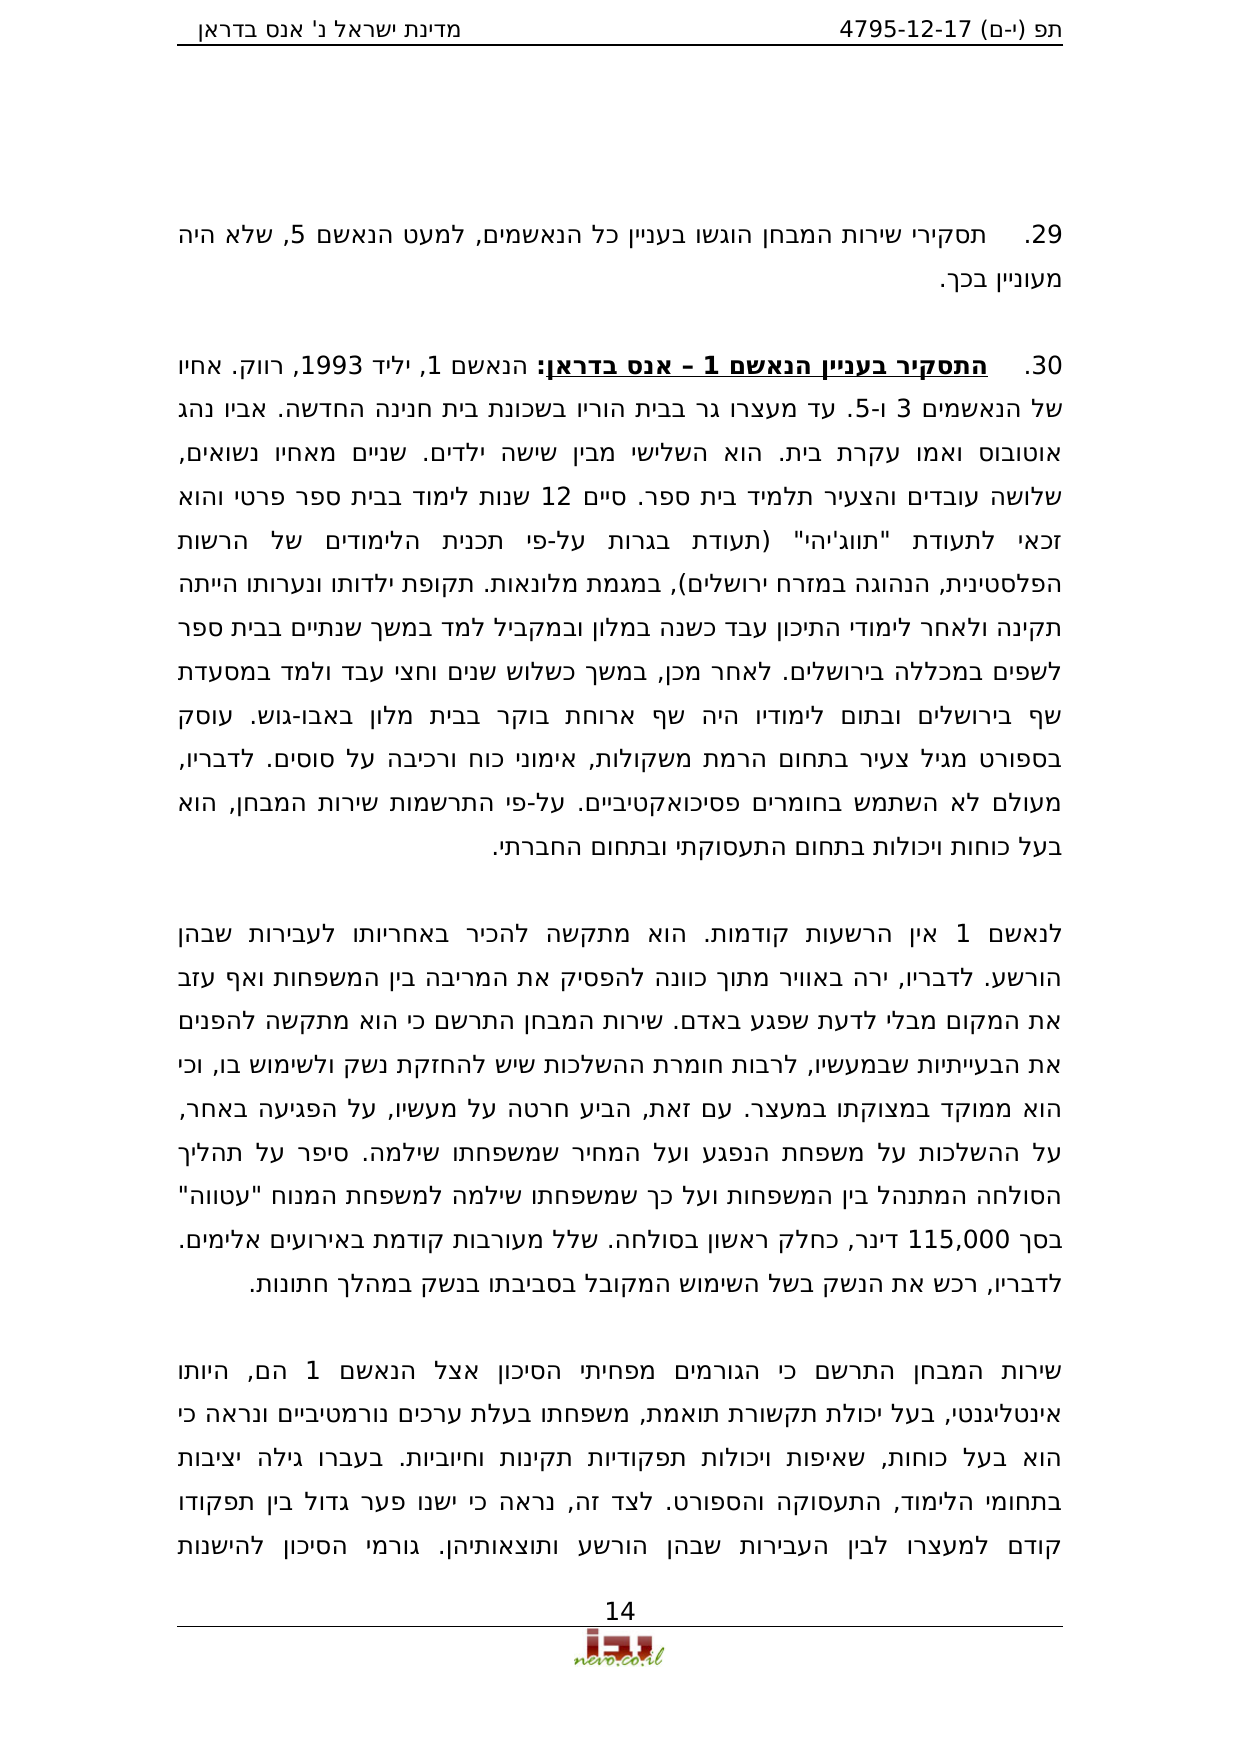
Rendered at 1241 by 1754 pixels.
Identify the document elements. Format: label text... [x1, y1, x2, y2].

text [177, 1356, 1063, 1560]
text 30. התסקיר בעניין הנאשם 1 – אנס בדראן: הנאשם 1, יליד 1993, רווק. אחיו של הנאשמים 3 ו-5. עד מעצרו גר בבית הוריו בשכונת בית חנינה החדשה. אביו נהג אוטובוס ואמו עקרת בית. הוא השלישי מבין שישה ילדים. שניים מאחיו נשואים, שלושה עובדים והצעיר תלמיד בית ספר. סיים 12 שנות לימוד בבית ספר פרטי והוא זכאי לתעודת "תווג'יהי" (תעודת בגרות על-פי תכנית הלימודים של הרשות הפלסטינית, הנהוגה במזרח ירושלים), במגמת מלונאות. תקופת ילדותו ונערותו הייתה תקינה ולאחר לימודי התיכון עבד כשנה במלון ובמקביל למד במשך שנתיים בבית ספר לשפים במכללה בירושלים. לאחר מכן, במשך כשלוש שנים וחצי עבד ולמד במסעדת שף בירושלים ובתום לימודיו היה שף ארוחת בוקר בבית מלון באבו-גוש. עוסק בספורט מגיל צעיר בתחום הרמת משקולות, אימוני כוח ורכיבה על סוסים. לדבריו, מעולם לא השתמש בחומרים פסיכואקטיביים. על-פי התרשמות שירות המבחן, הוא בעל כוחות ויכולות בתחום התעסוקתי ובתחום החברתי. [177, 351, 1063, 861]
text לנאשם 1 אין הרשעות קודמות. הוא מתקשה להכיר באחריותו לעבירות שבהן הורשע. לדבריו, ירה באוויר מתוך כוונה להפסיק את המריבה בין המשפחות ואף עזב את המקום מבלי לדעת שפגע באדם. שירות המבחן התרשם כי הוא מתקשה להפנים את הבעייתיות שבמעשיו, לרבות חומרת ההשלכות שיש להחזקת נשק ולשימוש בו, וכי הוא ממוקד במצוקתו במעצר. עם זאת, הביע חרטה על מעשיו, על הפגיעה באחר, על ההשלכות על משפחת הנפגע ועל המחיר שמשפחתו שילמה. סיפר על תהליך הסולחה המתנהל בין המשפחות ועל כך שמשפחתו שילמה למשפחת המנוח "עטווה" בסך 115,000 דינר, כחלק ראשון בסולחה. שלל מעורבות קודמת באירועים אלימים. לדבריו, רכש את הנשק בשל השימוש המקובל בסביבתו בנשק במהלך חתונות. [177, 919, 1063, 1298]
text 29. תסקירי שירות המבחן הוגשו בעניין כל הנאשמים, למעט הנאשם 5, שלא היה מעוניין בכך. [177, 220, 1063, 293]
picture [574, 1628, 666, 1667]
